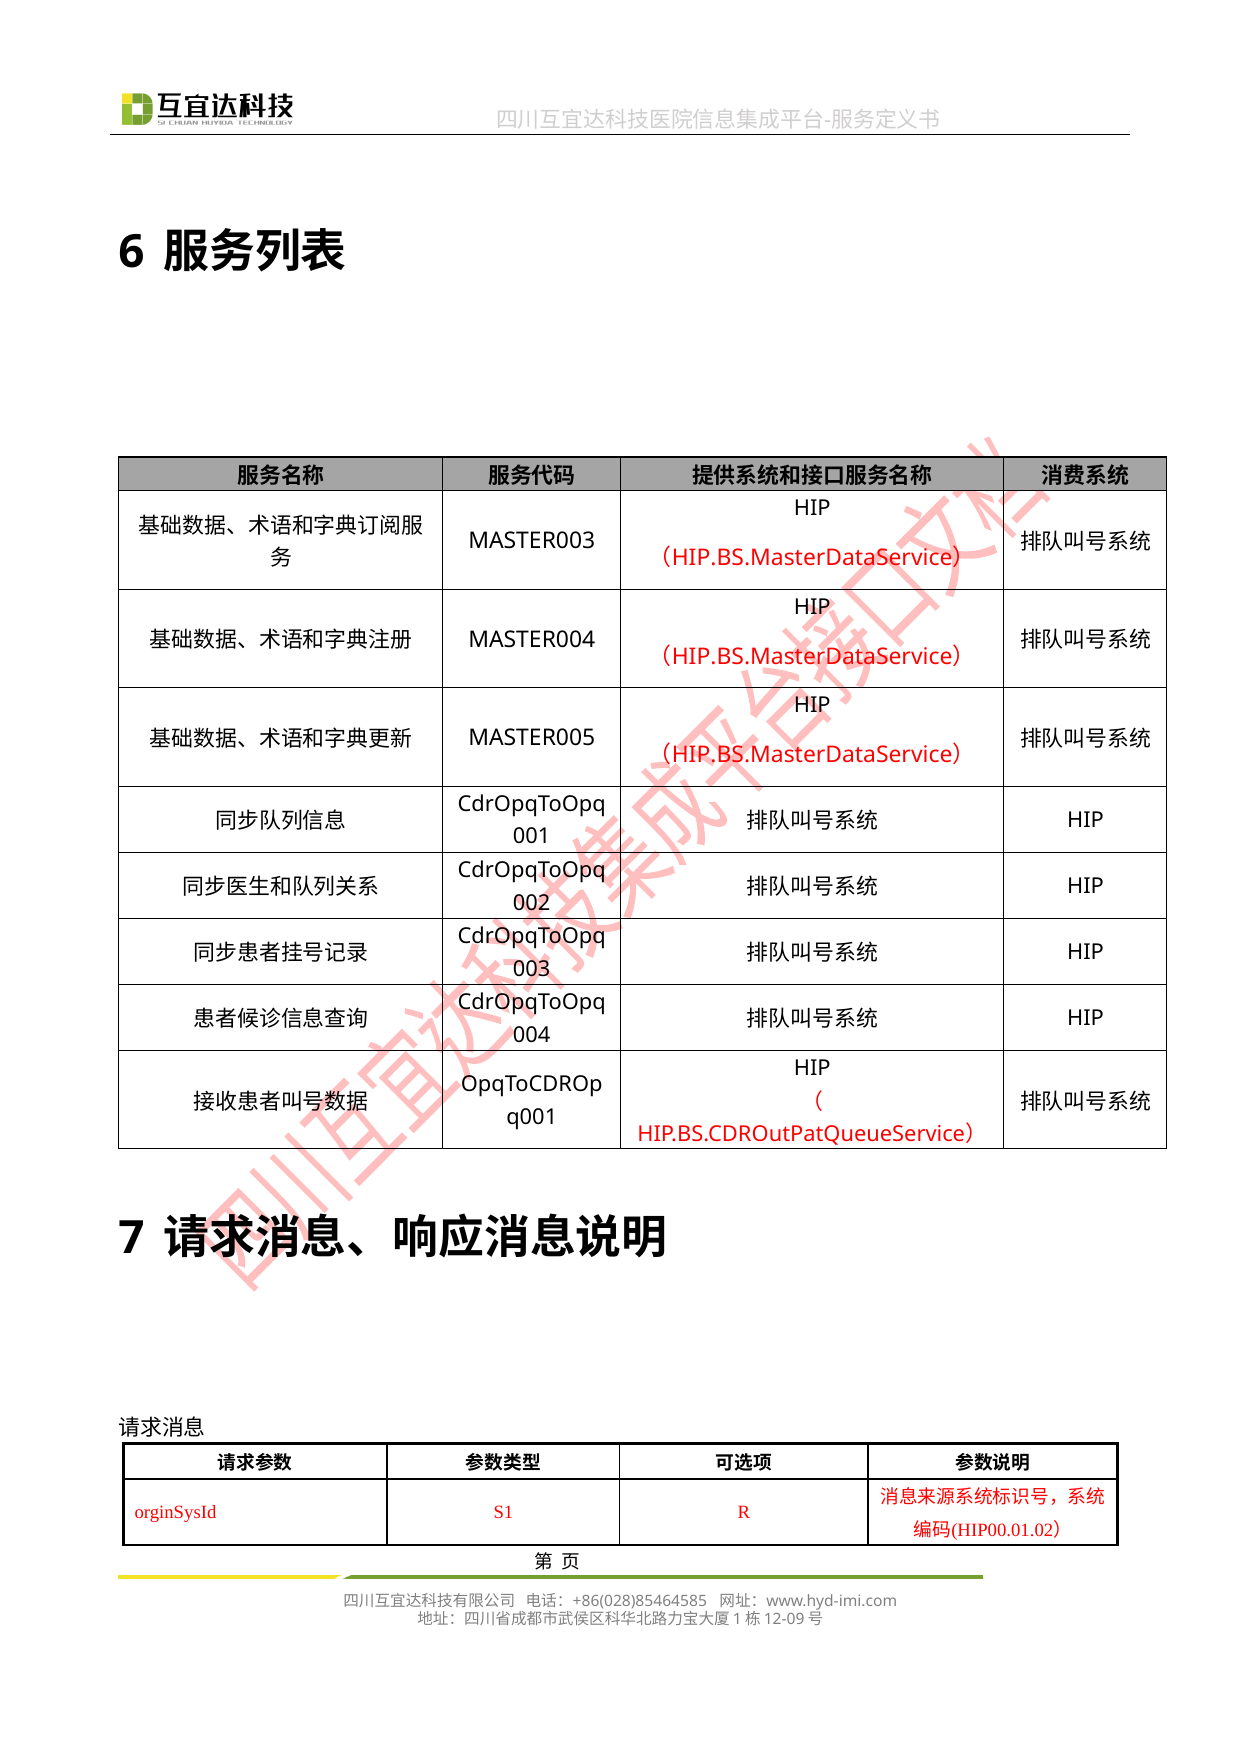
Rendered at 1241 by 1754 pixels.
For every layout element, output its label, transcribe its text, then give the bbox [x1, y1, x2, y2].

table_cell HIP [1004, 787, 1166, 852]
table_cell HIP [1004, 985, 1166, 1050]
table_cell HIP （HIP.BS.MasterDataService） [621, 688, 1003, 786]
table_cell MASTER005 [443, 688, 620, 786]
table_cell 同步队列信息 [119, 787, 442, 852]
picture [118, 90, 297, 128]
table_cell 消息来源系统标识号，系统编码(HIP00.01.02） [869, 1480, 1116, 1544]
table_cell 排队叫号系统 [621, 919, 1003, 984]
table_cell 排队叫号系统 [1004, 1051, 1166, 1148]
table_cell CdrOpqToOpq004 [443, 985, 620, 1050]
table_cell MASTER004 [443, 590, 620, 687]
table_cell 排队叫号系统 [1004, 688, 1166, 786]
table_cell 基础数据、术语和字典订阅服务 [119, 491, 442, 588]
table_cell HIP （HIP.BS.MasterDataService） [621, 590, 1003, 687]
subtitle 服务列表 [118, 199, 1122, 296]
table_cell CdrOpqToOpq001 [443, 787, 620, 852]
table_cell 同步患者挂号记录 [119, 919, 442, 984]
table_cell OpqToCDROpq001 [443, 1051, 620, 1148]
table_cell 排队叫号系统 [621, 853, 1003, 918]
table_header 服务代码 [443, 458, 620, 490]
table_cell 基础数据、术语和字典注册 [119, 590, 442, 687]
table_cell 接收患者叫号数据 [119, 1051, 442, 1148]
text 请求消息 [118, 1410, 1122, 1442]
table_cell HIP （HIP.BS.MasterDataService） [621, 491, 1003, 588]
table_cell 排队叫号系统 [621, 985, 1003, 1050]
table_cell 排队叫号系统 [1004, 590, 1166, 687]
table_cell 排队叫号系统 [621, 787, 1003, 852]
table_cell R [620, 1480, 867, 1544]
table_cell CdrOpqToOpq003 [443, 919, 620, 984]
table_cell 患者候诊信息查询 [119, 985, 442, 1050]
table_cell 排队叫号系统 [1004, 491, 1166, 588]
table_cell 基础数据、术语和字典更新 [119, 688, 442, 786]
table_header 提供系统和接口服务名称 [621, 458, 1003, 490]
table_cell S1 [388, 1480, 619, 1544]
table_cell CdrOpqToOpq002 [443, 853, 620, 918]
table_header 参数说明 [869, 1445, 1116, 1478]
table_cell HIP （HIP.BS.CDROutPatQueueService） [621, 1051, 1003, 1148]
table_header 请求参数 [125, 1445, 386, 1478]
table_cell MASTER003 [443, 491, 620, 588]
table_header 消费系统 [1004, 458, 1166, 490]
table_header 参数类型 [388, 1445, 619, 1478]
table_cell 同步医生和队列关系 [119, 853, 442, 918]
table_cell orginSysId [125, 1480, 386, 1544]
picture [117, 1575, 984, 1579]
table_cell HIP [1004, 853, 1166, 918]
subtitle 请求消息、响应消息说明 [118, 1185, 1122, 1282]
table_header 服务名称 [119, 458, 442, 490]
table_header 可选项 [620, 1445, 867, 1478]
table_cell HIP [1004, 919, 1166, 984]
